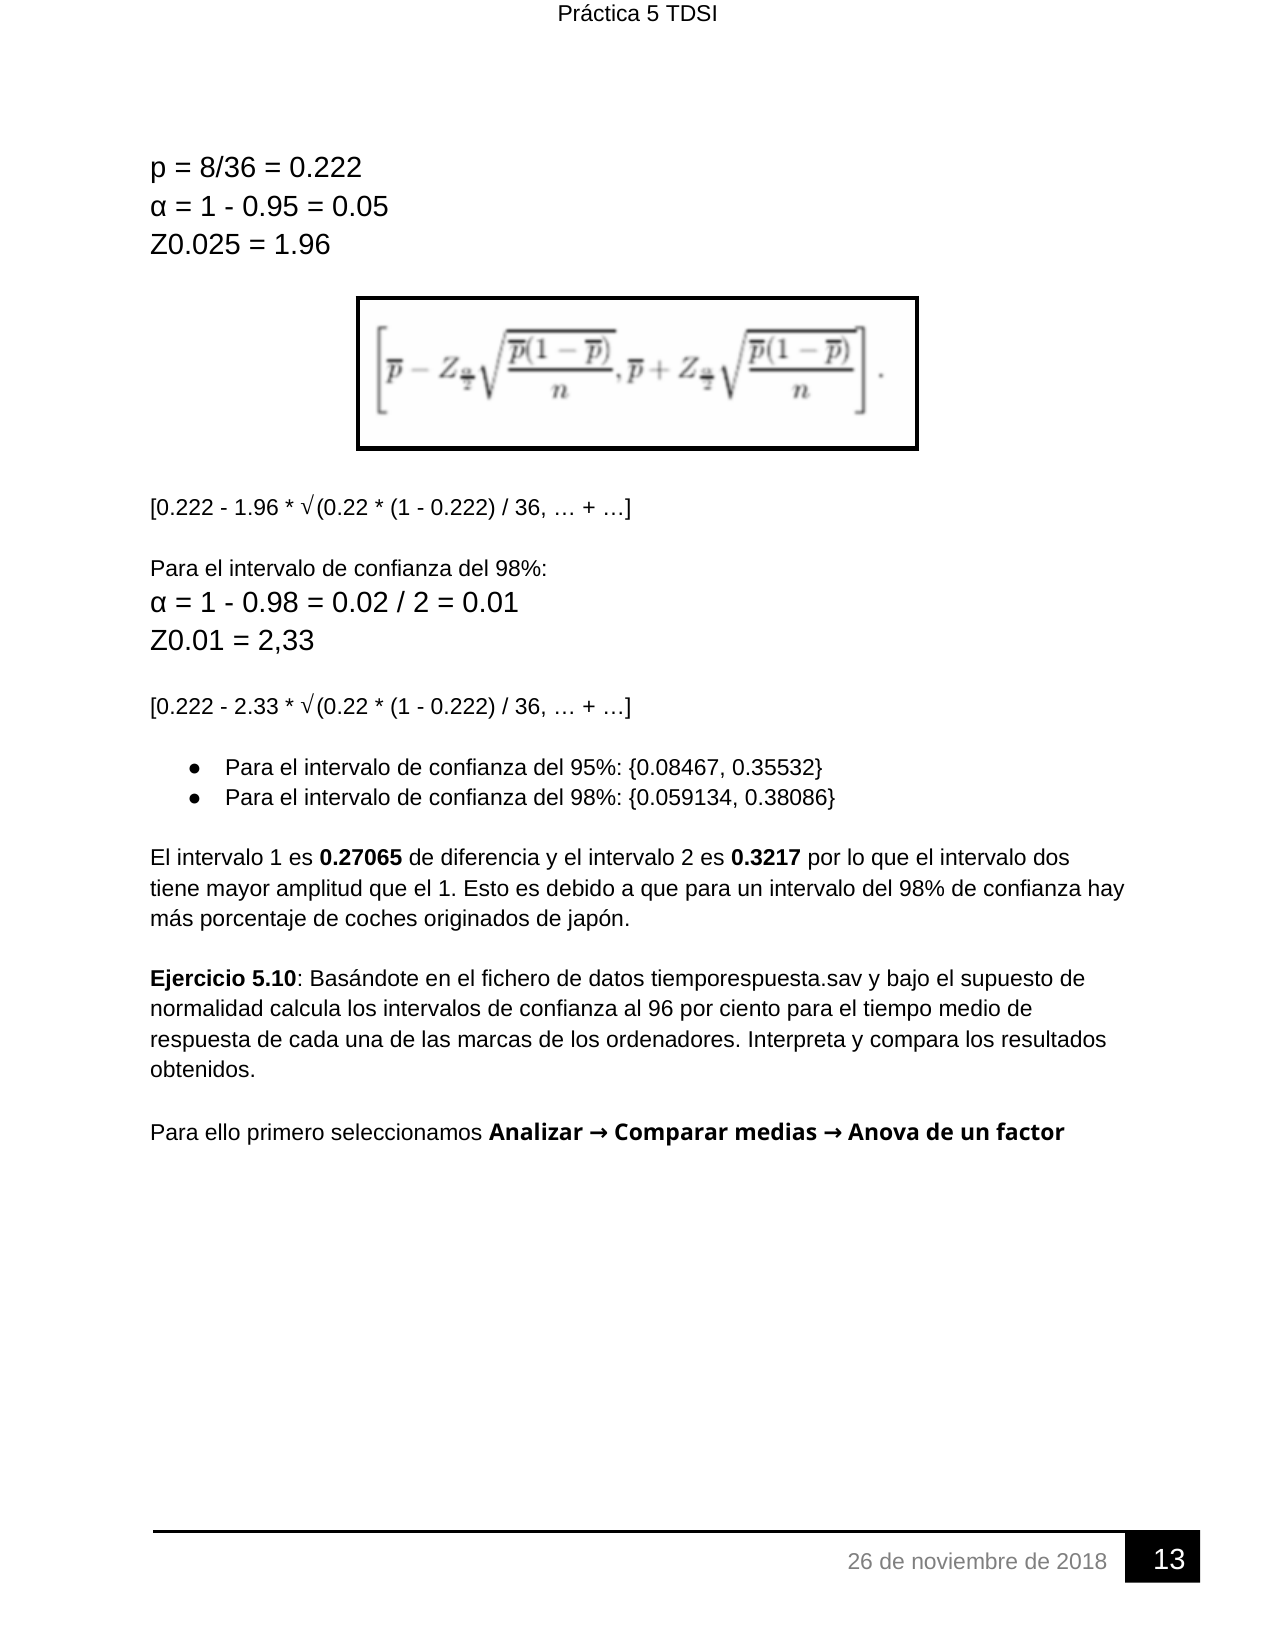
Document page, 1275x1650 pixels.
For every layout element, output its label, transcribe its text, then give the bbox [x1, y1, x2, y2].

text El intervalo 1 es 0.27065 de diferencia y el intervalo 2 es 0.3217 por lo que el intervalo dos tiene mayor amplitud que el 1. Esto es debido a que para un intervalo del 98% de confianza hay más porcentaje de coches originados de japón. [150, 844, 1125, 931]
list Para el intervalo de confianza del 98%: {0.059134, 0.38086} [187, 784, 1125, 810]
text p = 8/36 = 0.222 [150, 150, 1125, 183]
text Para el intervalo de confianza del 98%: [150, 554, 1125, 581]
picture [360, 300, 915, 446]
text Ejercicio 5.10: Basándote en el fichero de datos tiemporespuesta.sav y bajo el supuesto de normalidad calcula los intervalos de confianza al 96 por ciento para el tiempo medio de respuesta de cada una de las marcas de los ordenadores. Interpreta y compara los resultados obtenidos. [150, 965, 1125, 1082]
text Z0.01 = 2,33 [150, 623, 1125, 657]
text α = 1 - 0.98 = 0.02 / 2 = 0.01 [150, 585, 1125, 618]
text [0.222 - 1.96 * (0.22 * (1 - 0.222) / 36, … + …] [150, 493, 1125, 521]
list Para el intervalo de confianza del 95%: {0.08467, 0.35532} [187, 754, 1125, 780]
text α = 1 - 0.95 = 0.05 [150, 188, 1125, 222]
text Para ello primero seleccionamos Analizar → Comparar medias → Anova de un factor [150, 1116, 1125, 1147]
text Z0.025 = 1.96 [150, 227, 1125, 261]
text [0.222 - 2.33 * (0.22 * (1 - 0.222) / 36, … + …] [150, 692, 1125, 720]
